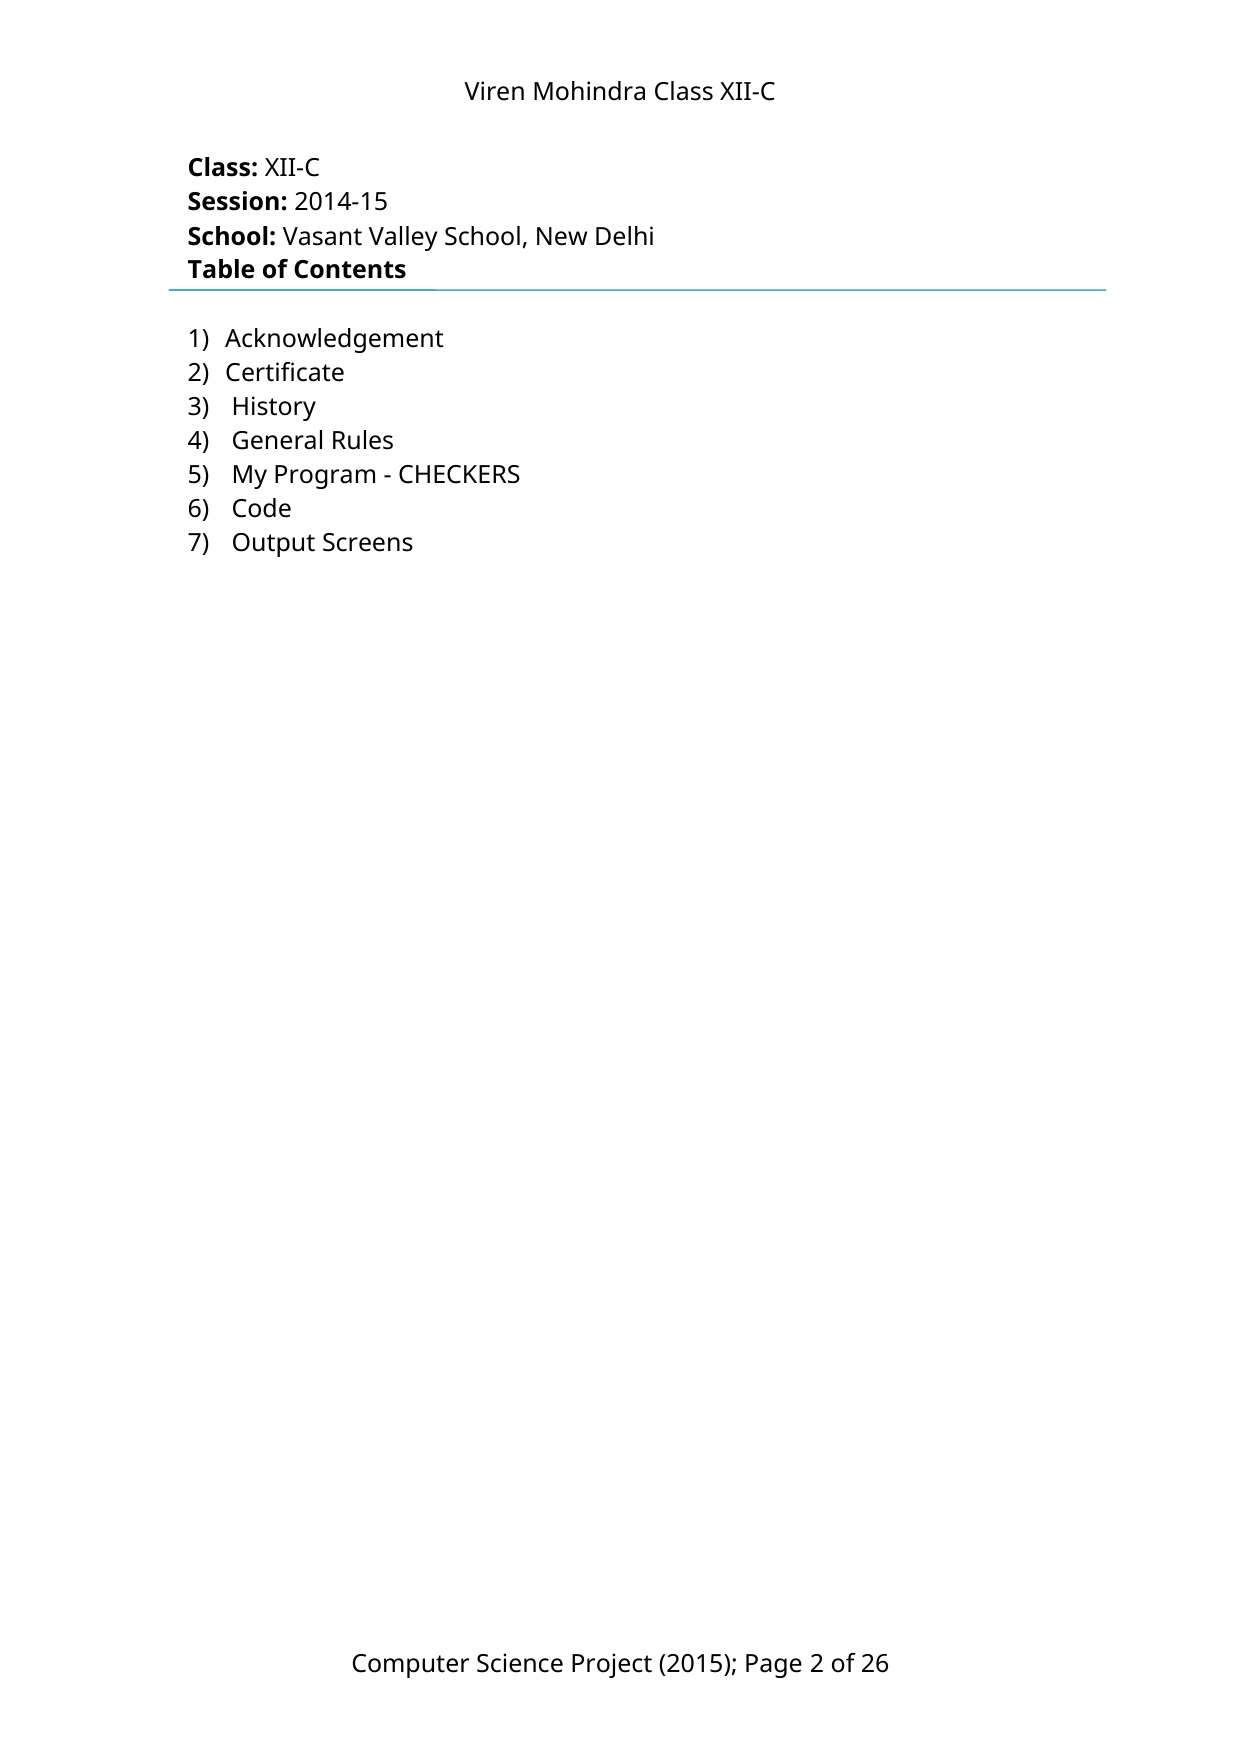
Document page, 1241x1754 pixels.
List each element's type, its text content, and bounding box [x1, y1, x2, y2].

text Table of Contents [187, 252, 1053, 286]
list Certificate [187, 354, 1053, 388]
text Class: XII-C [187, 150, 1053, 184]
list Output Screens [187, 525, 1053, 559]
list My Program - CHECKERS [187, 457, 1053, 491]
list General Rules [187, 422, 1053, 457]
list History [187, 388, 1053, 422]
list Code [187, 491, 1053, 525]
list Acknowledgement [187, 320, 1053, 354]
text Session: 2014-15 [187, 184, 1053, 218]
text School: Vasant Valley School, New Delhi [187, 218, 1053, 252]
